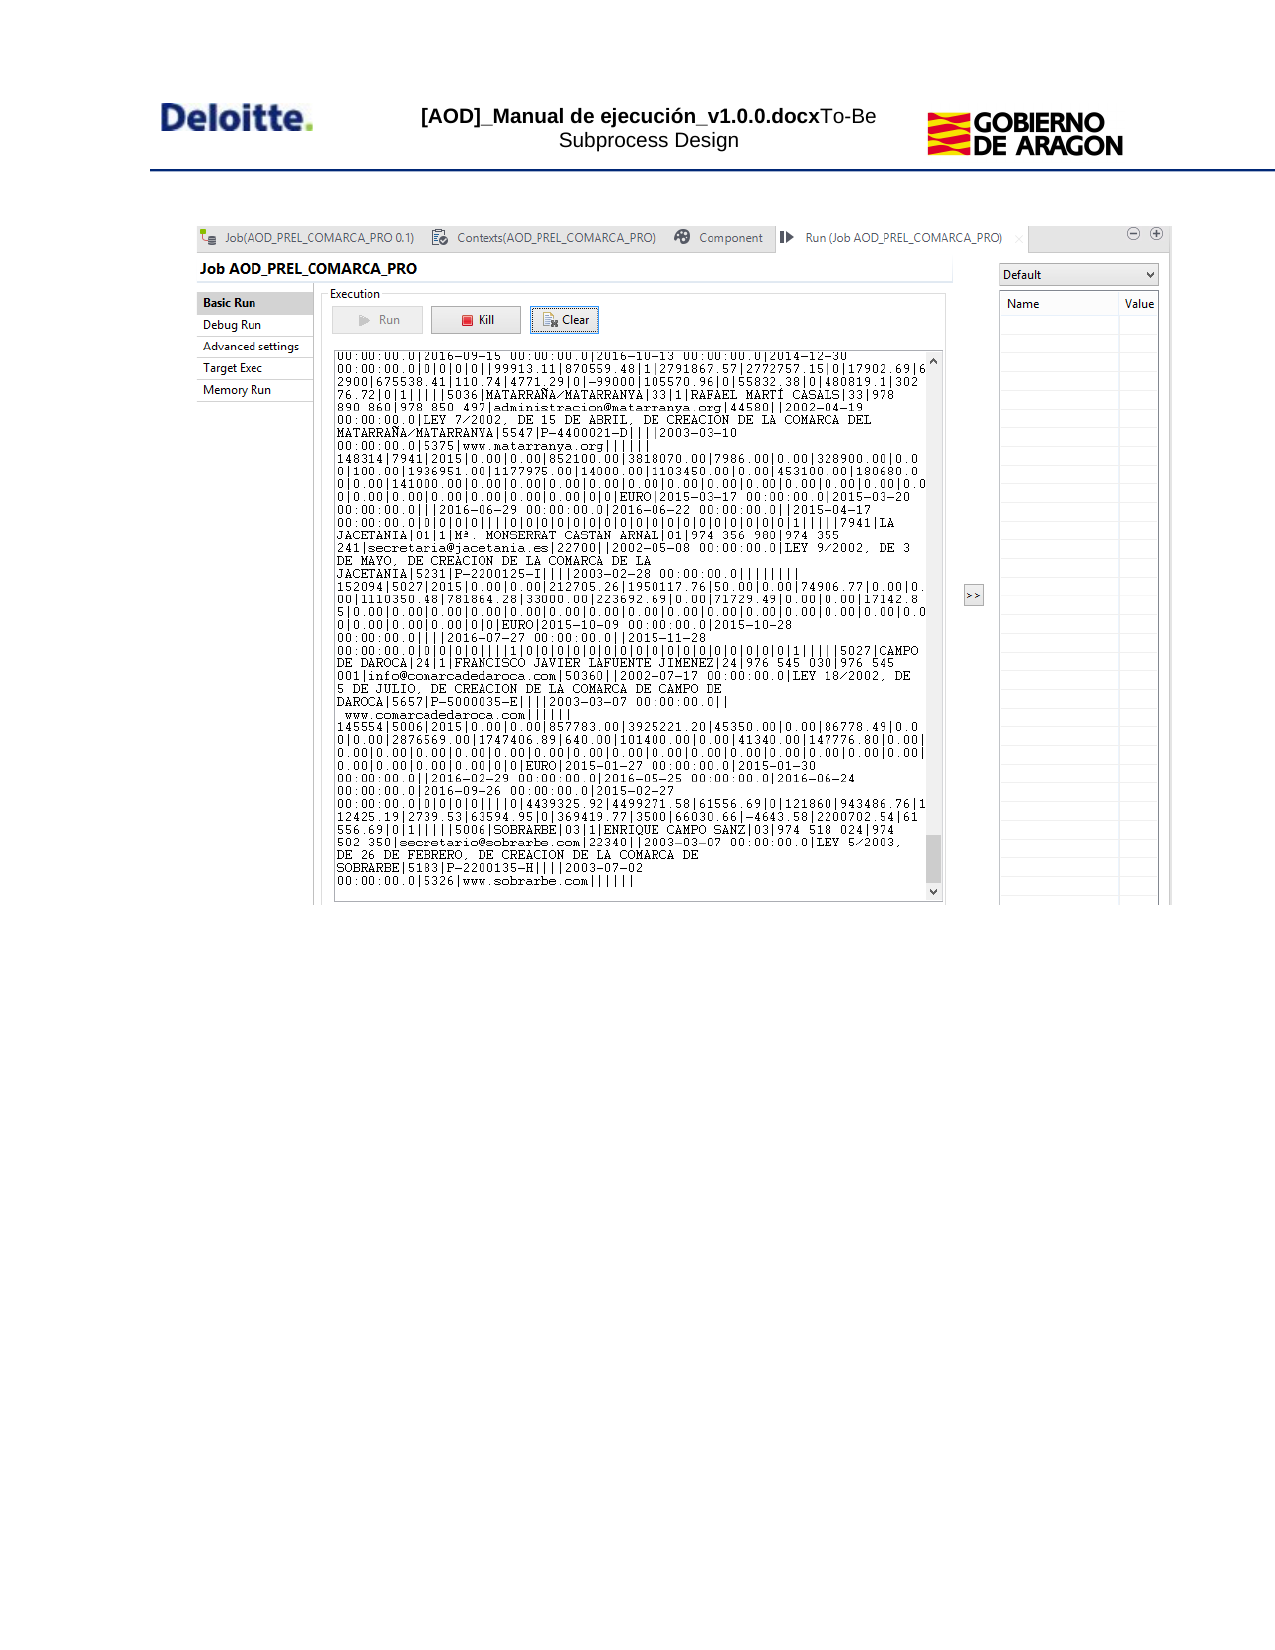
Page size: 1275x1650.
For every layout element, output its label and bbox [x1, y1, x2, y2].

picture [161, 103, 313, 131]
picture [922, 103, 1125, 163]
picture [196, 226, 1172, 905]
